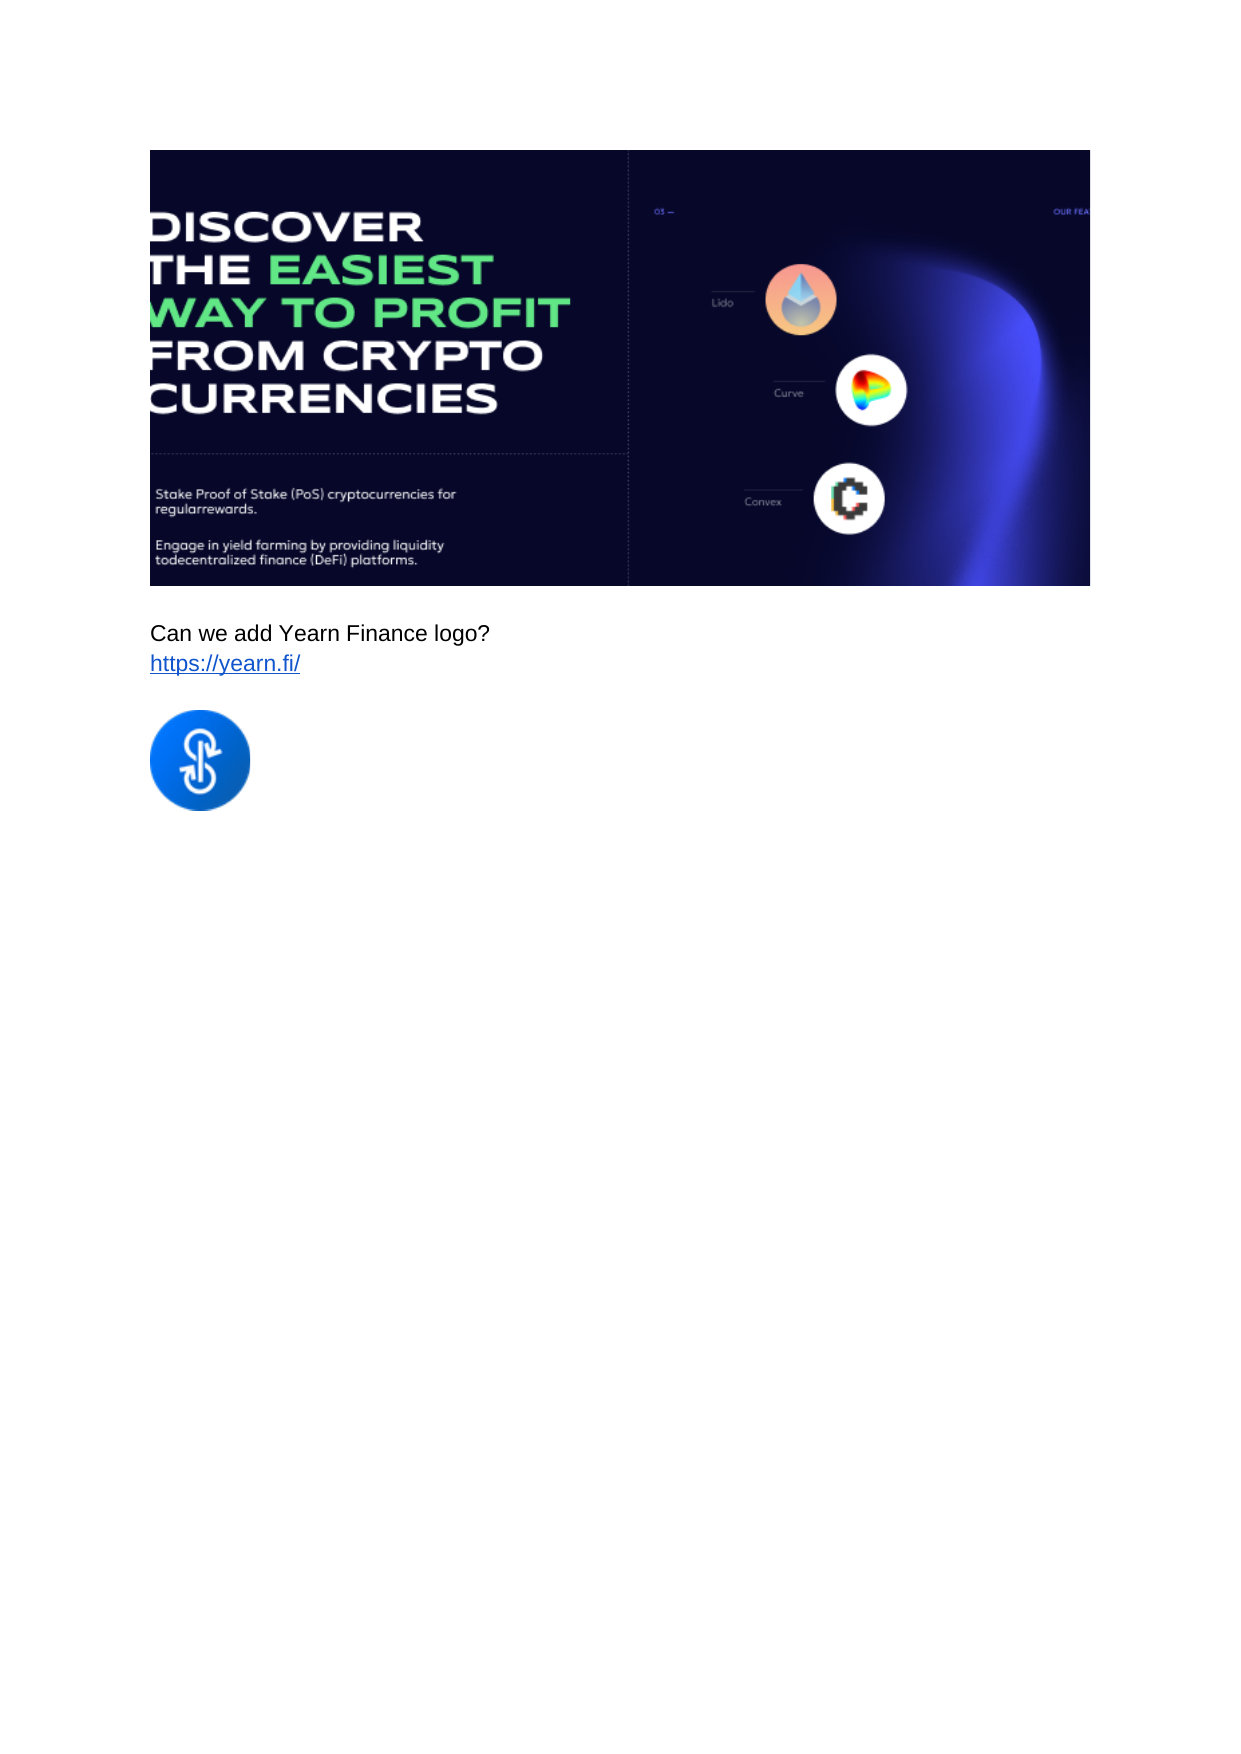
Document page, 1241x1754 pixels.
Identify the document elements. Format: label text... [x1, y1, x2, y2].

picture [150, 150, 1091, 586]
text Can we add Yearn Finance logo? [150, 619, 1090, 646]
picture [150, 710, 251, 811]
text https://yearn.fi/ [150, 650, 1090, 676]
